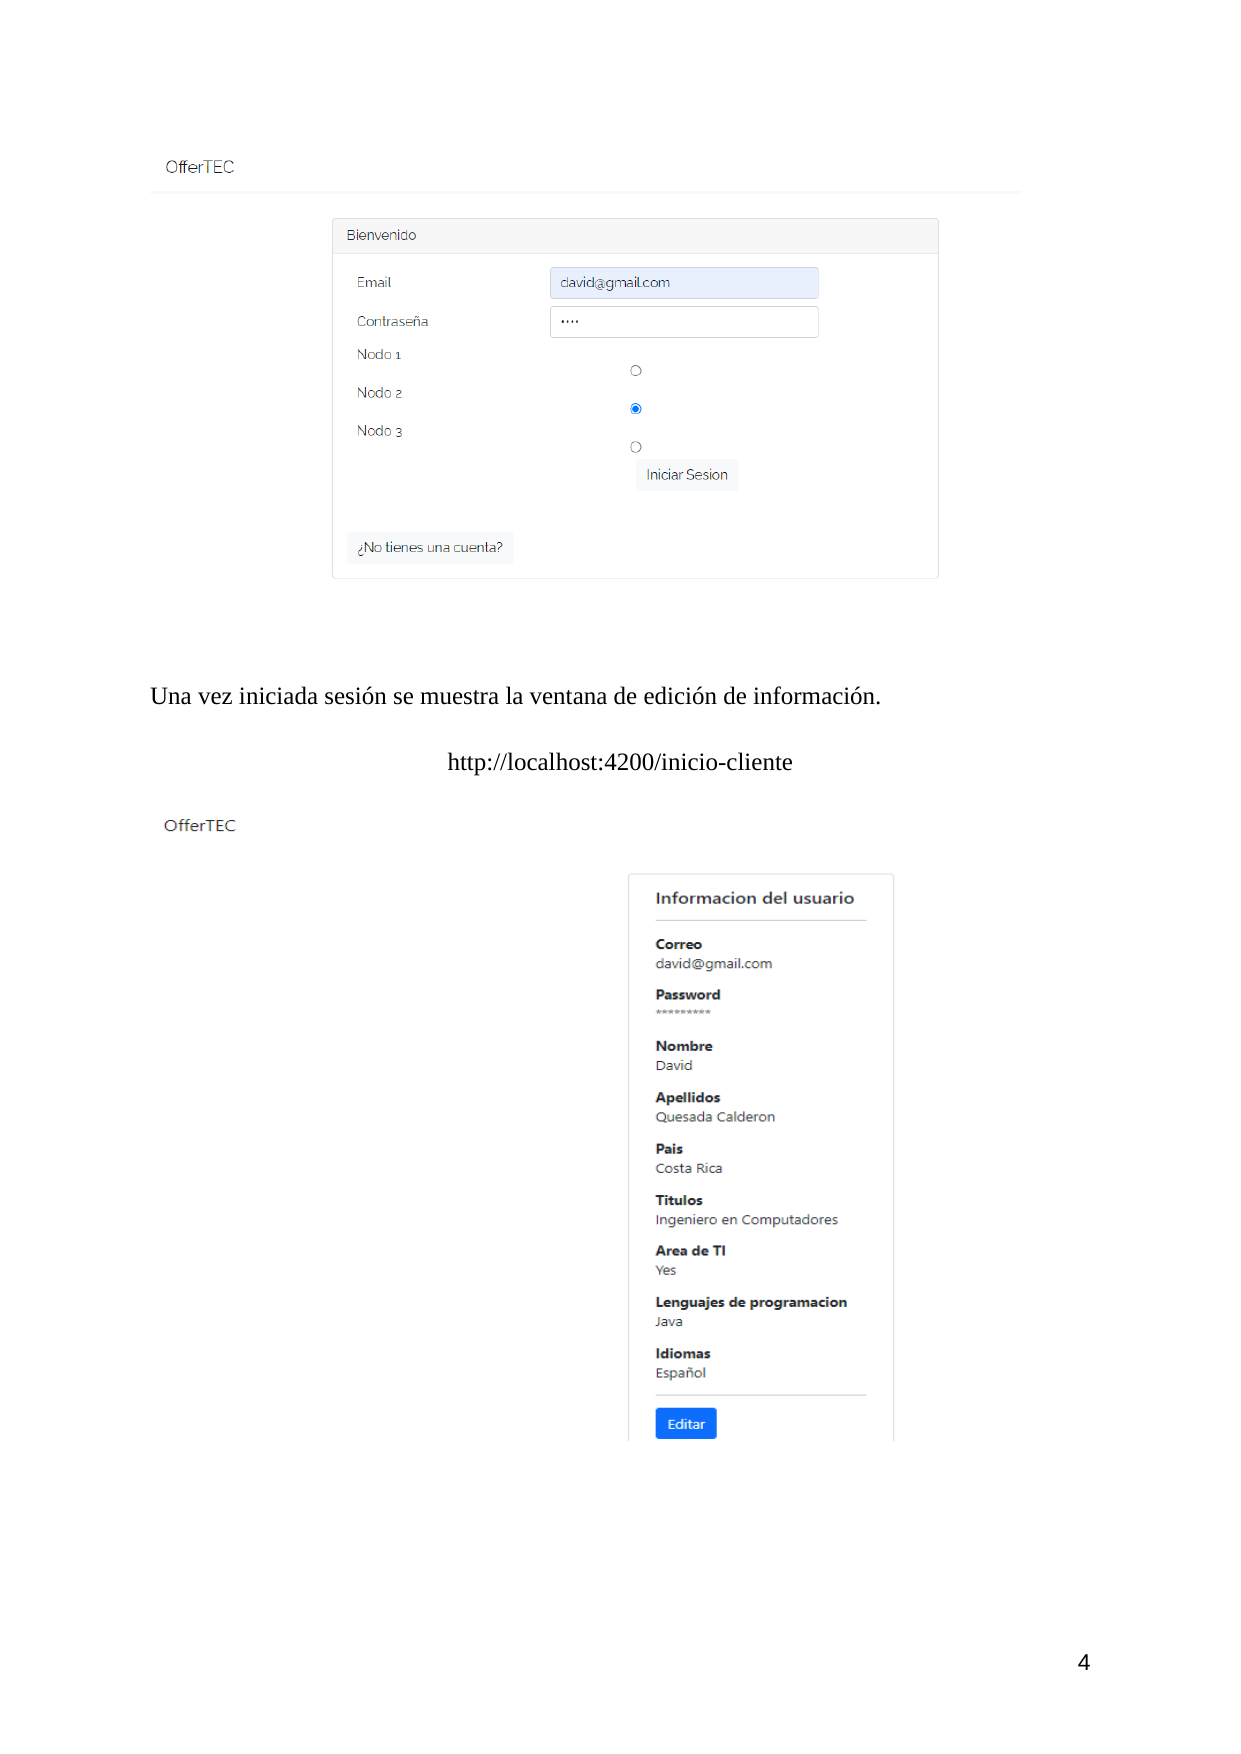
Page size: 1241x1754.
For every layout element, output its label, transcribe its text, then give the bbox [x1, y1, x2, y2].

text Una vez iniciada sesión se muestra la ventana de edición de información. [150, 681, 1090, 710]
picture [150, 150, 1022, 612]
picture [150, 813, 991, 1441]
text http://localhost:4200/inicio-cliente [150, 747, 1090, 776]
